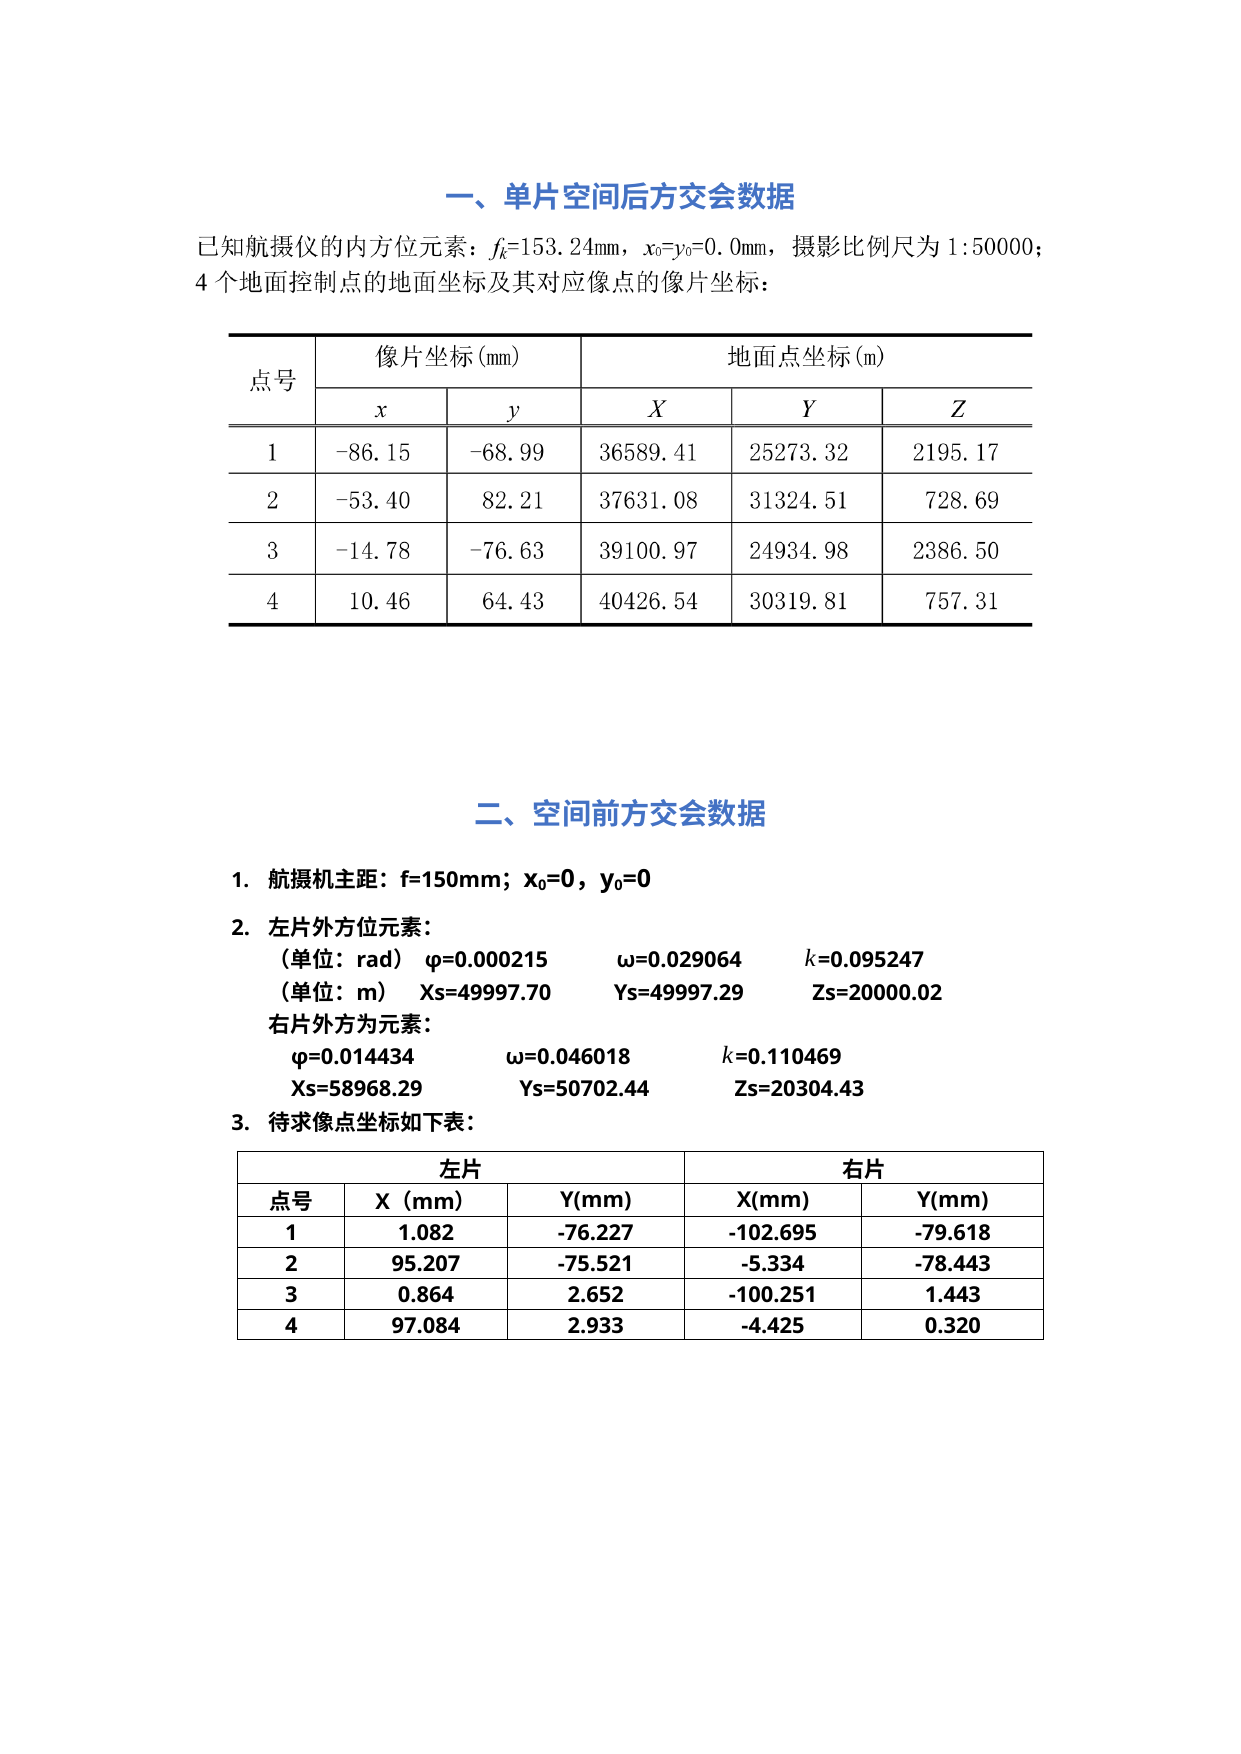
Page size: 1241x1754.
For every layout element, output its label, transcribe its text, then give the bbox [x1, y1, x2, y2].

text （单位：rad） φ=0.000215 ω=0.029064 =0.095247 [269, 942, 1053, 974]
table_cell -102.695 [685, 1217, 861, 1247]
table_cell 1.082 [345, 1217, 507, 1247]
table_cell 3 [238, 1279, 344, 1308]
picture [187, 227, 1053, 639]
table_cell X（mm） [345, 1184, 507, 1216]
table_cell -5.334 [685, 1248, 861, 1278]
table_cell 1.443 [862, 1279, 1043, 1308]
table_cell 点号 [238, 1184, 344, 1216]
table_cell Y(mm) [508, 1184, 684, 1216]
list 航摄机主距：f=150mm；x0=0，y0=0 [231, 844, 1053, 909]
table_cell -76.227 [508, 1217, 684, 1247]
table_cell -78.443 [862, 1248, 1043, 1278]
text （单位：m） Xs=49997.70 Ys=49997.29 Zs=20000.02 [269, 974, 1053, 1007]
list 待求像点坐标如下表： [231, 1104, 1053, 1137]
table_header 右片 [685, 1152, 1043, 1183]
text 二、空间前方交会数据 [187, 779, 1053, 844]
table_cell -79.618 [862, 1217, 1043, 1247]
table_cell -75.521 [508, 1248, 684, 1278]
list 左片外方位元素： [231, 909, 1053, 942]
table_cell 2.652 [508, 1279, 684, 1308]
table_cell 2 [238, 1248, 344, 1278]
text 右片外方为元素： [269, 1007, 1053, 1039]
table_cell 0.320 [862, 1310, 1043, 1339]
text 一、单片空间后方交会数据 [187, 162, 1053, 227]
table_cell 95.207 [345, 1248, 507, 1278]
table_cell -4.425 [685, 1310, 861, 1339]
table_cell 0.864 [345, 1279, 507, 1308]
table_header 左片 [238, 1152, 684, 1183]
text φ=0.014434 ω=0.046018 =0.110469 [269, 1039, 1053, 1072]
table_cell 97.084 [345, 1310, 507, 1339]
table_cell 4 [238, 1310, 344, 1339]
text Xs=58968.29 Ys=50702.44 Zs=20304.43 [269, 1072, 1053, 1104]
table_cell Y(mm) [862, 1184, 1043, 1216]
table_cell X(mm) [685, 1184, 861, 1216]
table_cell 1 [238, 1217, 344, 1247]
table_cell -100.251 [685, 1279, 861, 1308]
table_cell 2.933 [508, 1310, 684, 1339]
